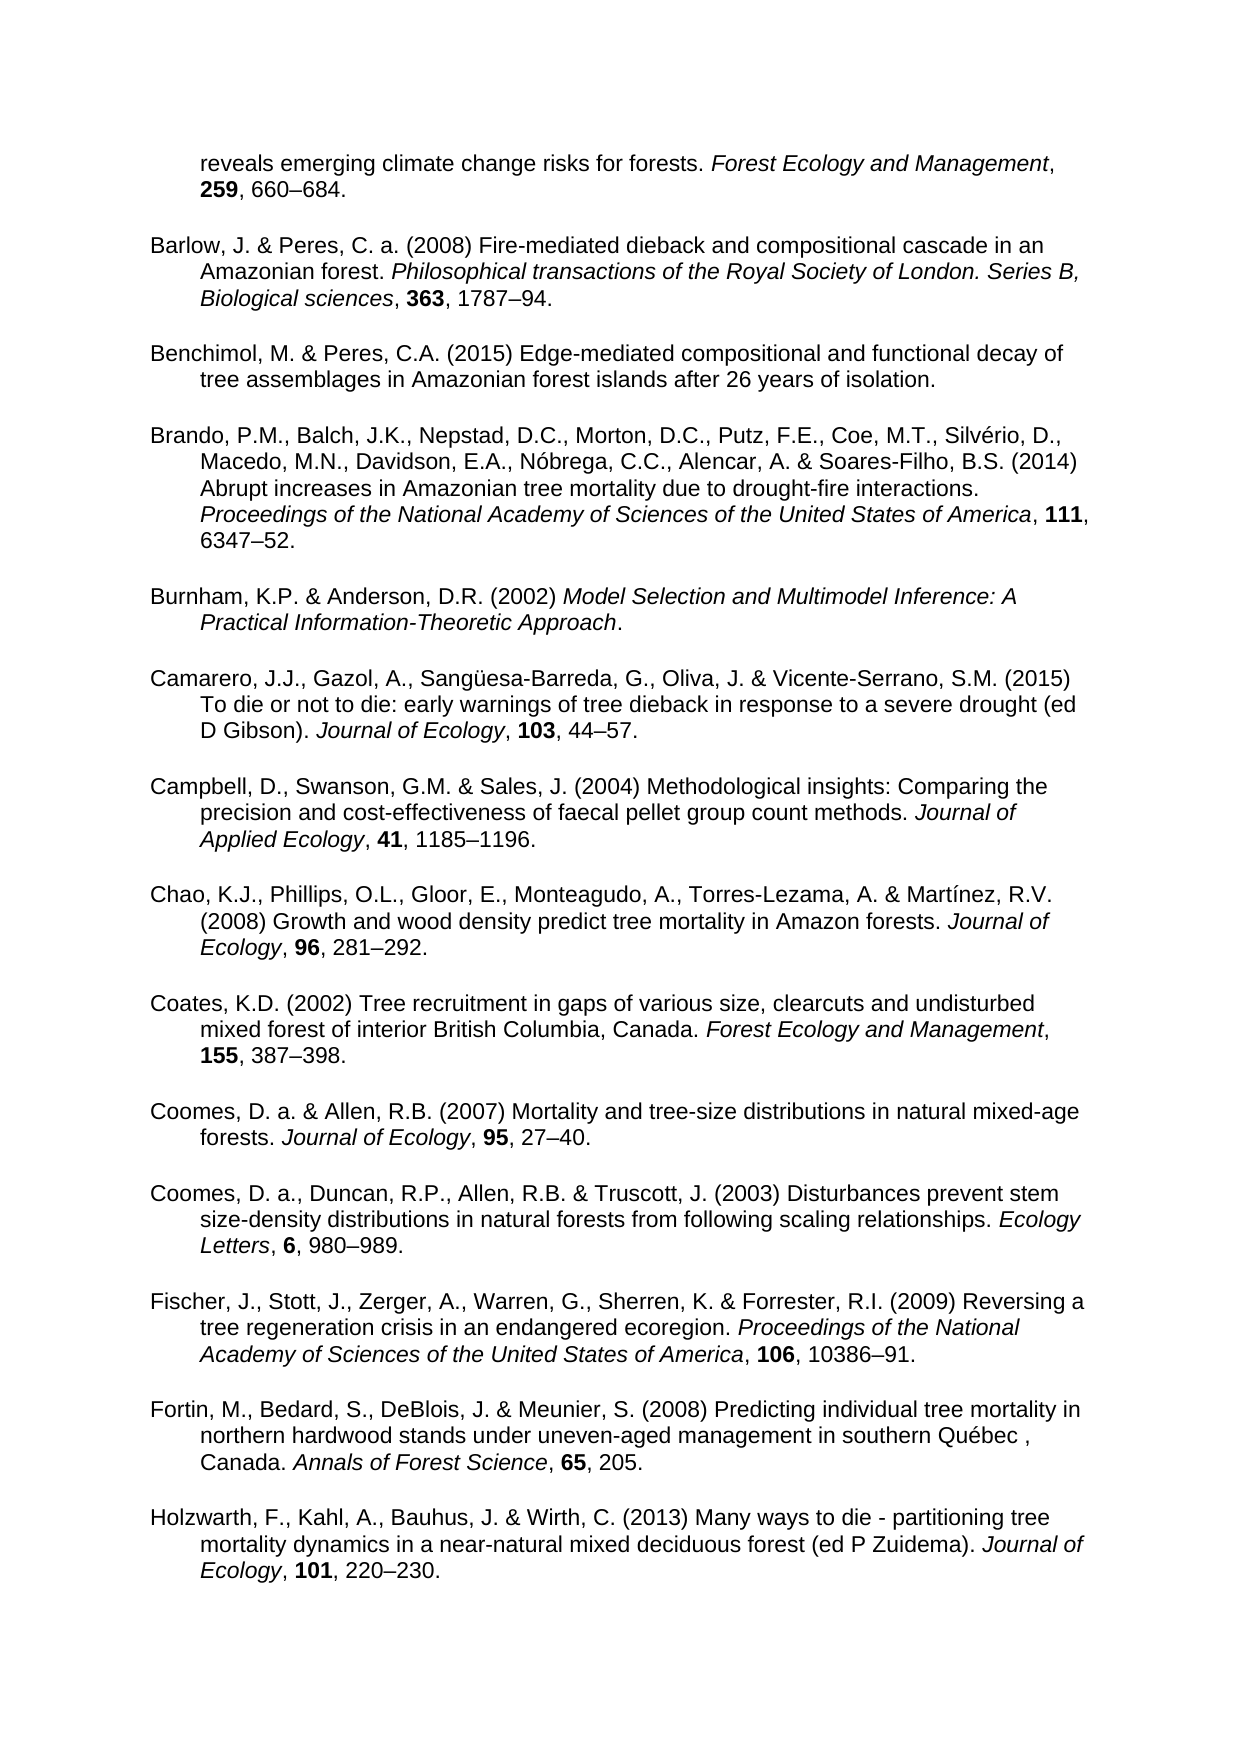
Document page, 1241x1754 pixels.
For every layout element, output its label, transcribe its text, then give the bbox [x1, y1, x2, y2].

text Holzwarth, F., Kahl, A., Bauhus, J. & Wirth, C. (2013) Many ways to die - partitioning tree mortality dynamics in a near-natural mixed deciduous forest (ed P Zuidema). Journal of Ecology, 101, 220–230. [150, 1504, 1090, 1583]
text Chao, K.J., Phillips, O.L., Gloor, E., Monteagudo, A., Torres-Lezama, A. & Martínez, R.V. (2008) Growth and wood density predict tree mortality in Amazon forests. Journal of Ecology, 96, 281–292. [150, 881, 1090, 960]
text Benchimol, M. & Peres, C.A. (2015) Edge-mediated compositional and functional decay of tree assemblages in Amazonian forest islands after 26 years of isolation. [150, 340, 1090, 393]
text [150, 150, 1090, 203]
text Coomes, D. a., Duncan, R.P., Allen, R.B. & Truscott, J. (2003) Disturbances prevent stem size-density distributions in natural forests from following scaling relationships. Ecology Letters, 6, 980–989. [150, 1179, 1090, 1259]
text Camarero, J.J., Gazol, A., Sangüesa-Barreda, G., Oliva, J. & Vicente-Serrano, S.M. (2015) To die or not to die: early warnings of tree dieback in response to a severe drought (ed D Gibson). Journal of Ecology, 103, 44–57. [150, 665, 1090, 744]
text Brando, P.M., Balch, J.K., Nepstad, D.C., Morton, D.C., Putz, F.E., Coe, M.T., Silvério, D., Macedo, M.N., Davidson, E.A., Nóbrega, C.C., Alencar, A. & Soares-Filho, B.S. (2014) Abrupt increases in Amazonian tree mortality due to drought-fire interactions. Proceedings of the National Academy of Sciences of the United States of America, 111, 6347–52. [150, 422, 1090, 554]
text Coates, K.D. (2002) Tree recruitment in gaps of various size, clearcuts and undisturbed mixed forest of interior British Columbia, Canada. Forest Ecology and Management, 155, 387–398. [150, 989, 1090, 1068]
text Barlow, J. & Peres, C. a. (2008) Fire-mediated dieback and compositional cascade in an Amazonian forest. Philosophical transactions of the Royal Society of London. Series B, Biological sciences, 363, 1787–94. [150, 232, 1090, 311]
text Burnham, K.P. & Anderson, D.R. (2002) Model Selection and Multimodel Inference: A Practical Information-Theoretic Approach. [150, 583, 1090, 636]
text Coomes, D. a. & Allen, R.B. (2007) Mortality and tree-size distributions in natural mixed-age forests. Journal of Ecology, 95, 27–40. [150, 1098, 1090, 1150]
text Fischer, J., Stott, J., Zerger, A., Warren, G., Sherren, K. & Forrester, R.I. (2009) Reversing a tree regeneration crisis in an endangered ecoregion. Proceedings of the National Academy of Sciences of the United States of America, 106, 10386–91. [150, 1288, 1090, 1367]
text Fortin, M., Bedard, S., DeBlois, J. & Meunier, S. (2008) Predicting individual tree mortality in northern hardwood stands under uneven-aged management in southern Québec , Canada. Annals of Forest Science, 65, 205. [150, 1396, 1090, 1475]
text Campbell, D., Swanson, G.M. & Sales, J. (2004) Methodological insights: Comparing the precision and cost-effectiveness of faecal pellet group count methods. Journal of Applied Ecology, 41, 1185–1196. [150, 773, 1090, 852]
